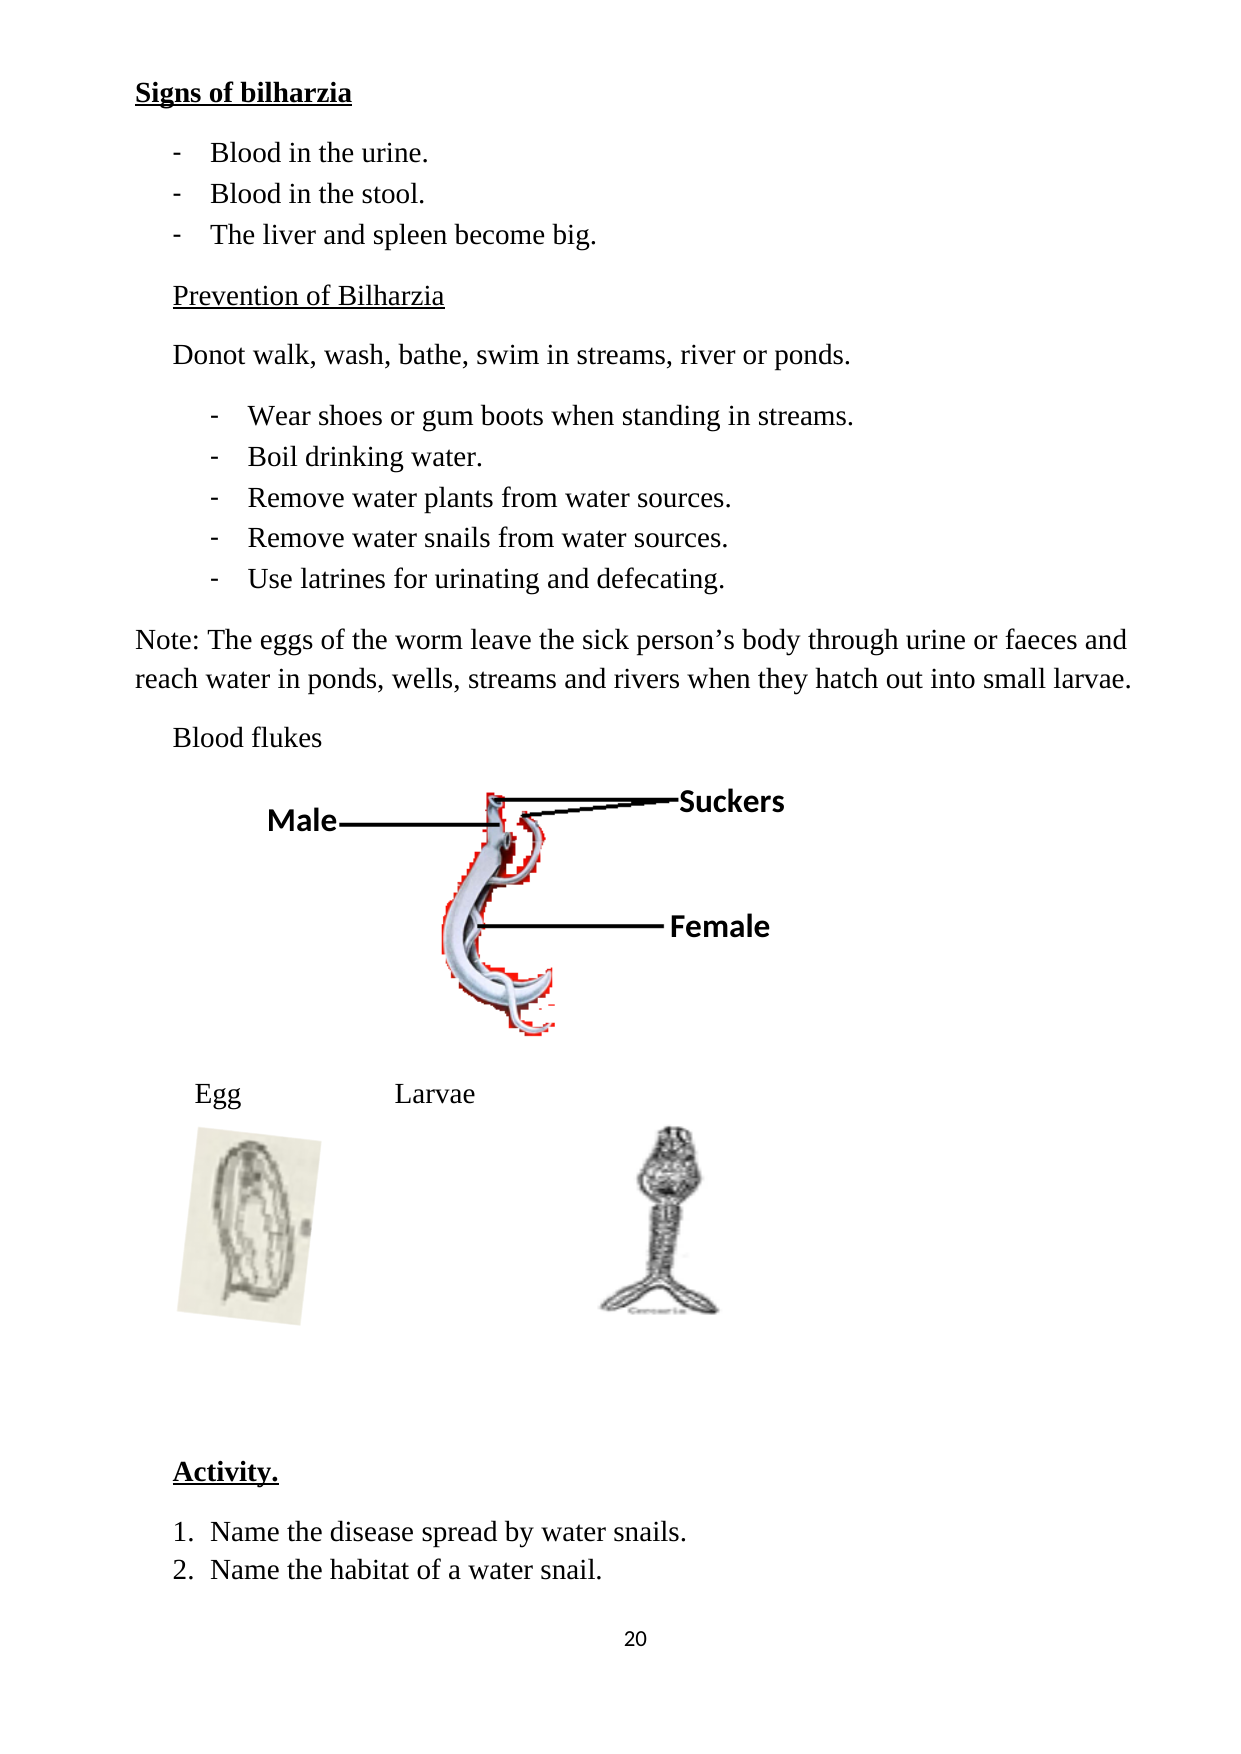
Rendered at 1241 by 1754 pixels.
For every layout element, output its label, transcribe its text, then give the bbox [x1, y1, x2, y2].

list Blood in the stool. [172, 175, 1135, 211]
text Signs of bilharzia [135, 75, 1135, 108]
text Donot walk, wash, bathe, swim in streams, river or ponds. [172, 337, 1135, 371]
picture [178, 1128, 321, 1325]
picture [322, 754, 718, 1048]
list Remove water snails from water sources. [210, 519, 1135, 555]
list Use latrines for urinating and defecating. [210, 561, 1135, 596]
text Blood flukes [172, 720, 1135, 754]
list Name the disease spread by water snails. [172, 1514, 1135, 1547]
text Note: The eggs of the worm leave the sick person’s body through urine or faeces and reach water in ponds, wells, streams and rivers when they hatch out into small larvae. [135, 622, 1135, 694]
list Remove water plants from water sources. [210, 479, 1135, 514]
list The liver and spleen become big. [172, 216, 1135, 252]
text Prevention of Bilharzia [172, 278, 1135, 312]
list Name the habitat of a water snail. [172, 1552, 1135, 1586]
list Boil drinking water. [210, 438, 1135, 473]
picture [587, 1118, 750, 1338]
text Activity. [172, 1454, 1135, 1488]
list Blood in the urine. [172, 134, 1135, 170]
text Egg Larvae [172, 1076, 1135, 1110]
list Wear shoes or gum boots when standing in streams. [210, 397, 1135, 432]
